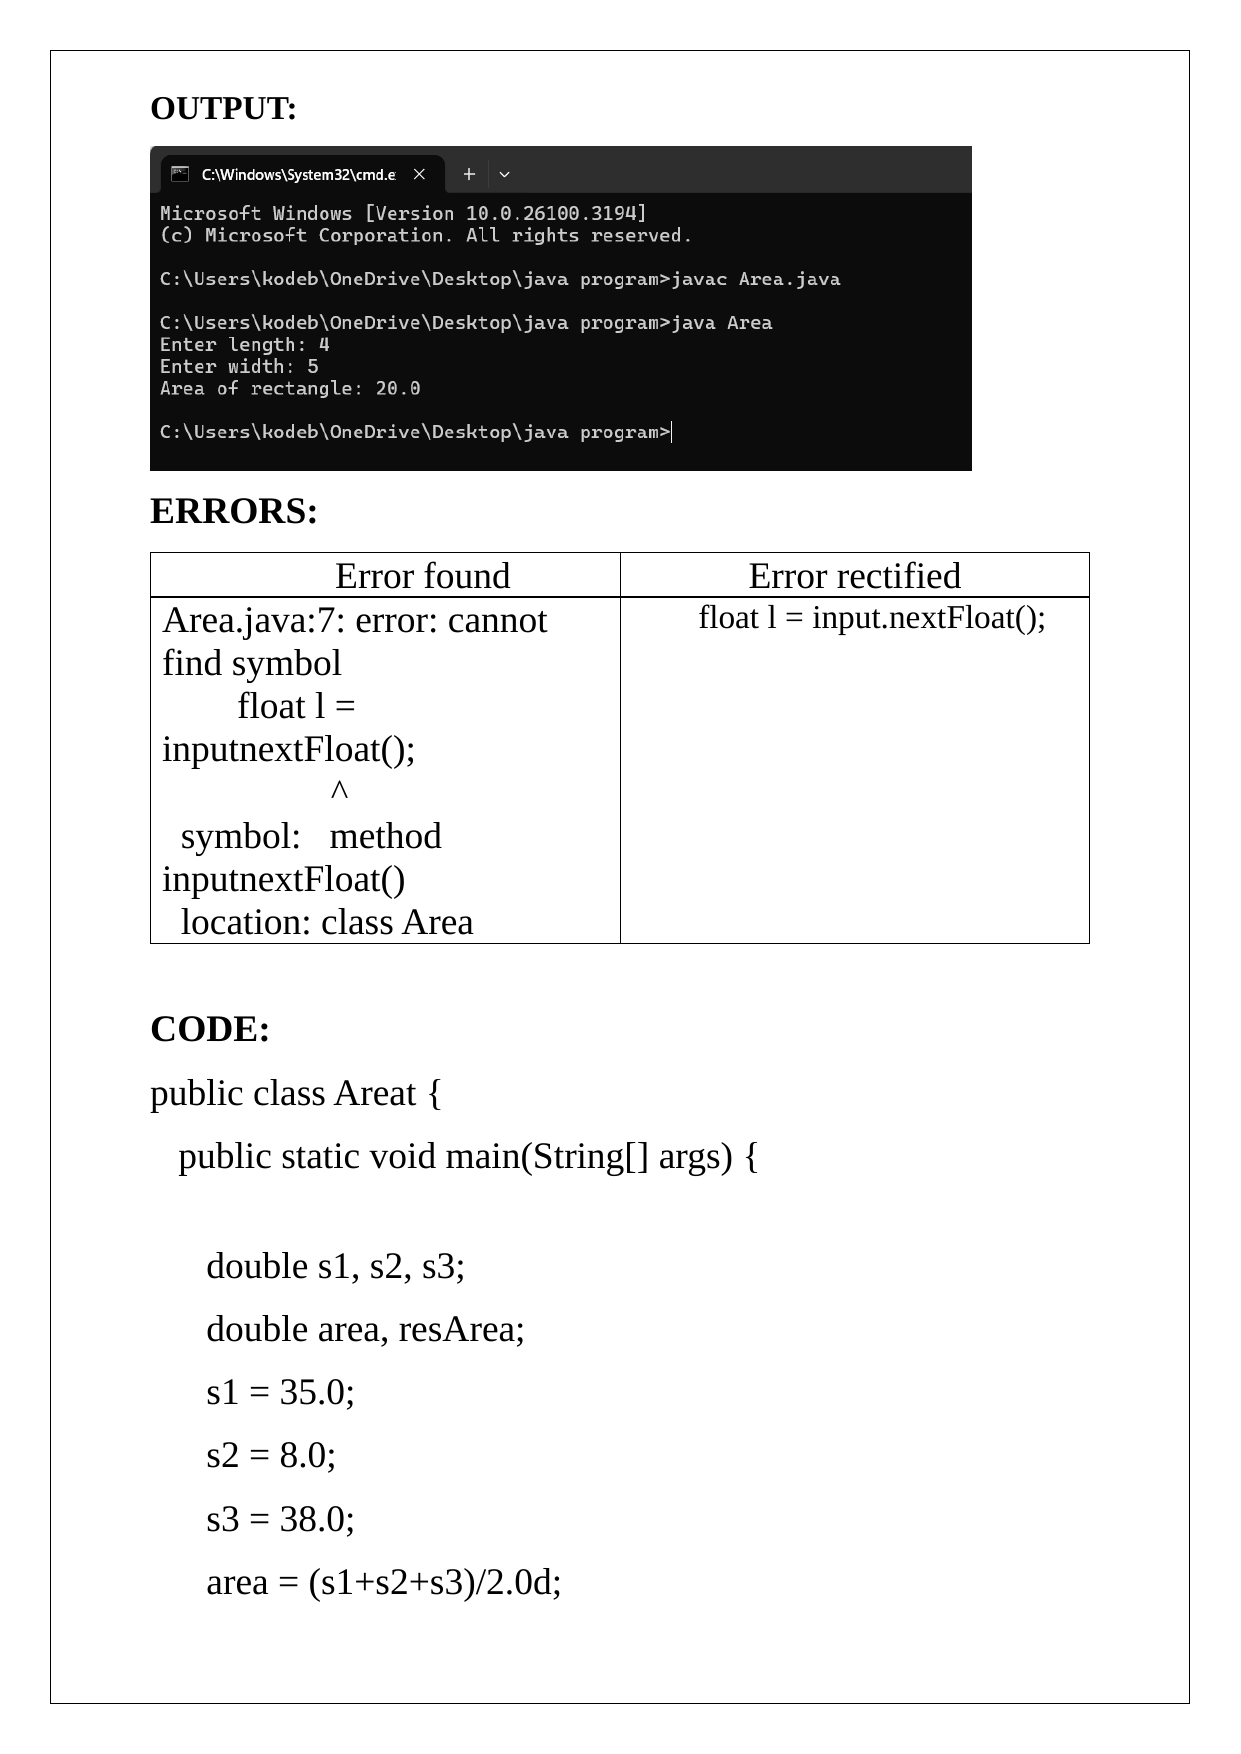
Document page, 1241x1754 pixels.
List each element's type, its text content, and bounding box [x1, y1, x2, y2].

text public class Areat { [150, 1070, 1090, 1113]
text double area, resArea; [150, 1306, 1090, 1349]
text area = (s1+s2+s3)/2.0d; [150, 1559, 1090, 1602]
text public static void main(String[] args) { [150, 1133, 1090, 1176]
table_cell Area.java:7: error: cannot find symbol float l = inputnextFloat(); ^ symbol: method inputnextFloat() location: class Area [151, 598, 620, 942]
picture [150, 146, 972, 471]
text s1 = 35.0; [150, 1370, 1090, 1413]
text double s1, s2, s3; [150, 1243, 1090, 1286]
table_header Error found [151, 553, 620, 596]
text s2 = 8.0; [150, 1433, 1090, 1476]
text CODE: [150, 1007, 1090, 1050]
text ERRORS: [150, 489, 1090, 532]
text OUTPUT: [150, 89, 1090, 127]
table_header Error rectified [621, 553, 1089, 596]
table_cell float l = input.nextFloat(); [621, 598, 1089, 942]
text s3 = 38.0; [150, 1496, 1090, 1539]
